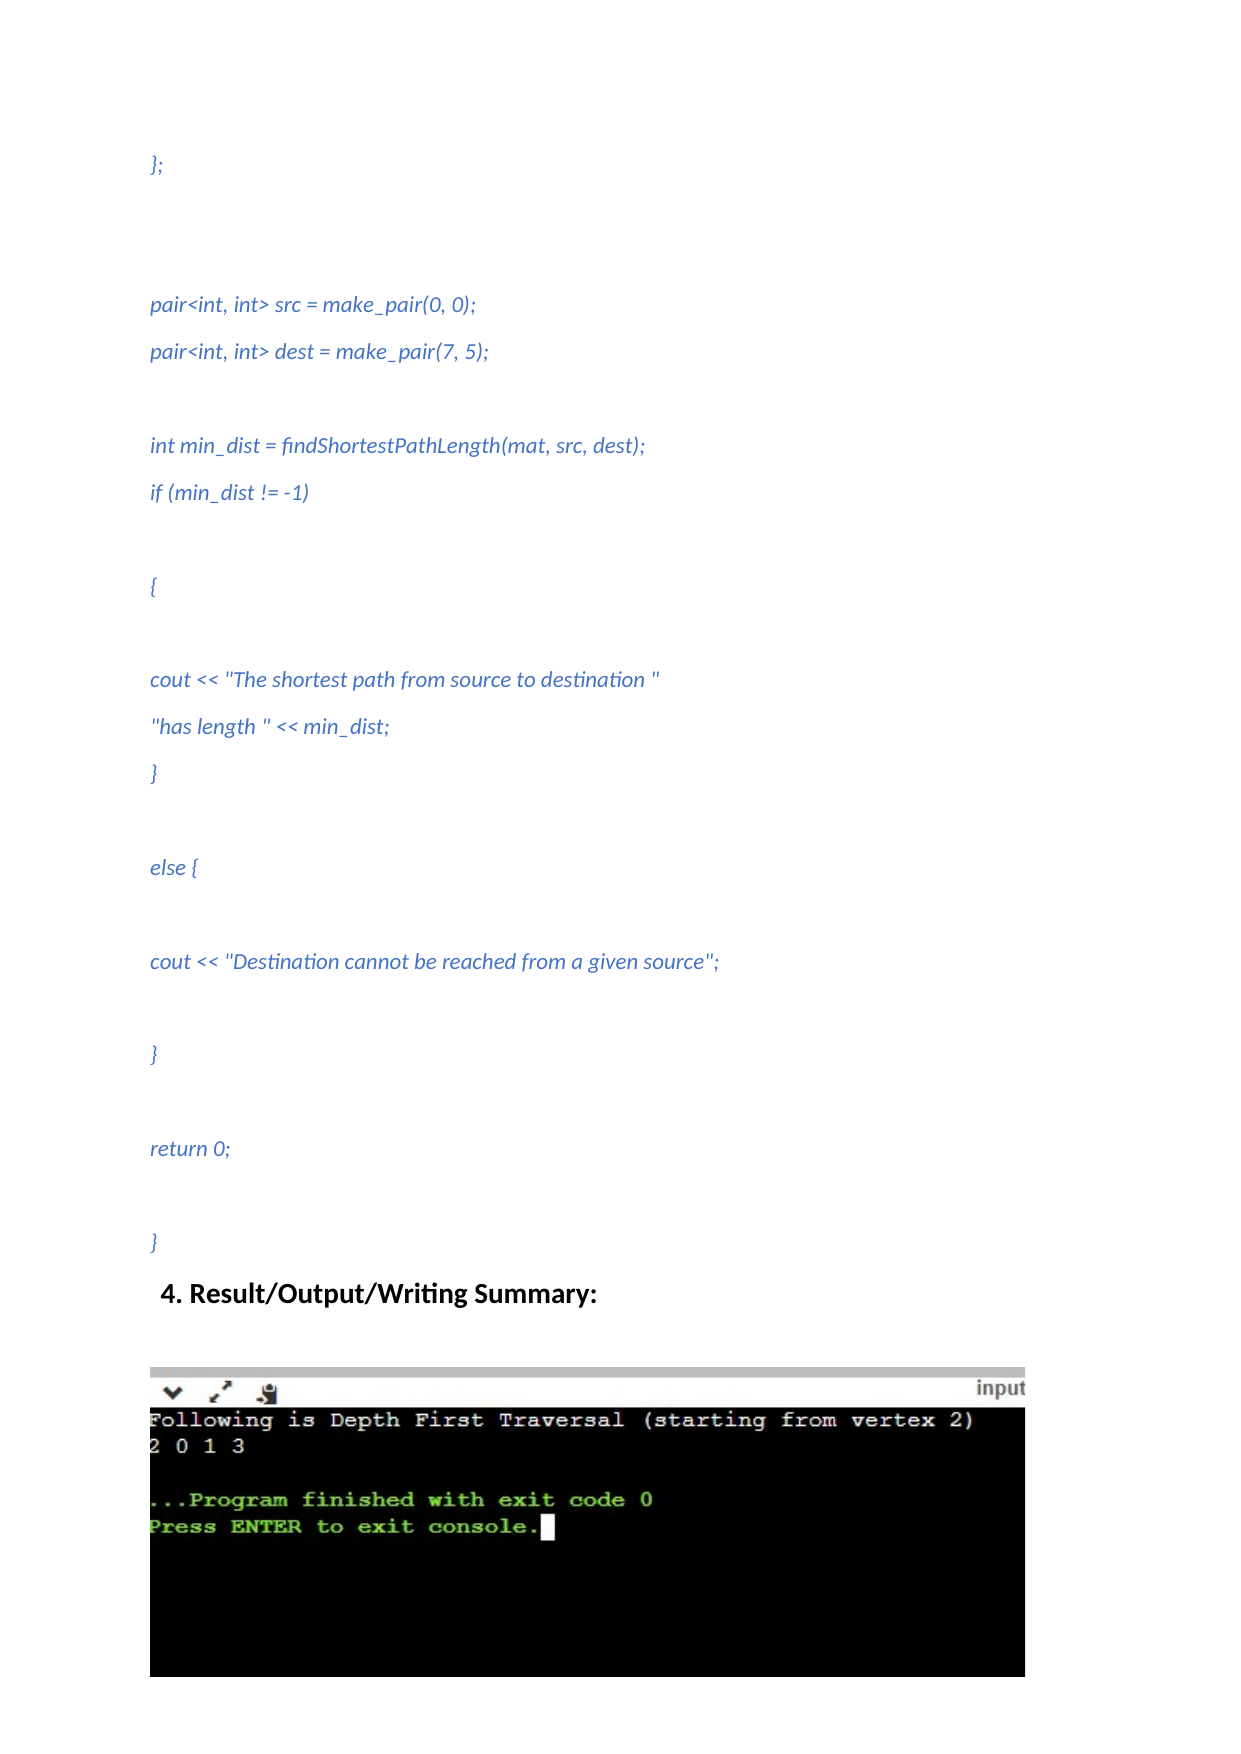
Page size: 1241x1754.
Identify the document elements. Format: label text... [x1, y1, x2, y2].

picture [150, 1367, 1025, 1677]
text int min_dist = findShortestPathLength(mat, src, dest); [150, 431, 1090, 459]
text if (min_dist != -1) [150, 478, 1090, 506]
text { [150, 572, 1090, 600]
text "has length " << min_dist; [150, 712, 1090, 741]
text cout << "The shortest path from source to destination " [150, 666, 1090, 694]
text pair<int, int> src = make_pair(0, 0); [150, 291, 1090, 319]
text } [150, 1041, 1090, 1069]
text return 0; [150, 1134, 1090, 1162]
text else { [150, 853, 1090, 881]
text } [150, 759, 1090, 787]
text } [150, 1228, 1090, 1256]
text cout << "Destination cannot be reached from a given source"; [150, 947, 1090, 975]
text pair<int, int> dest = make_pair(7, 5); [150, 337, 1090, 366]
text }; [150, 150, 1090, 178]
text 4. Result/Output/Writing Summary: [150, 1275, 1090, 1311]
